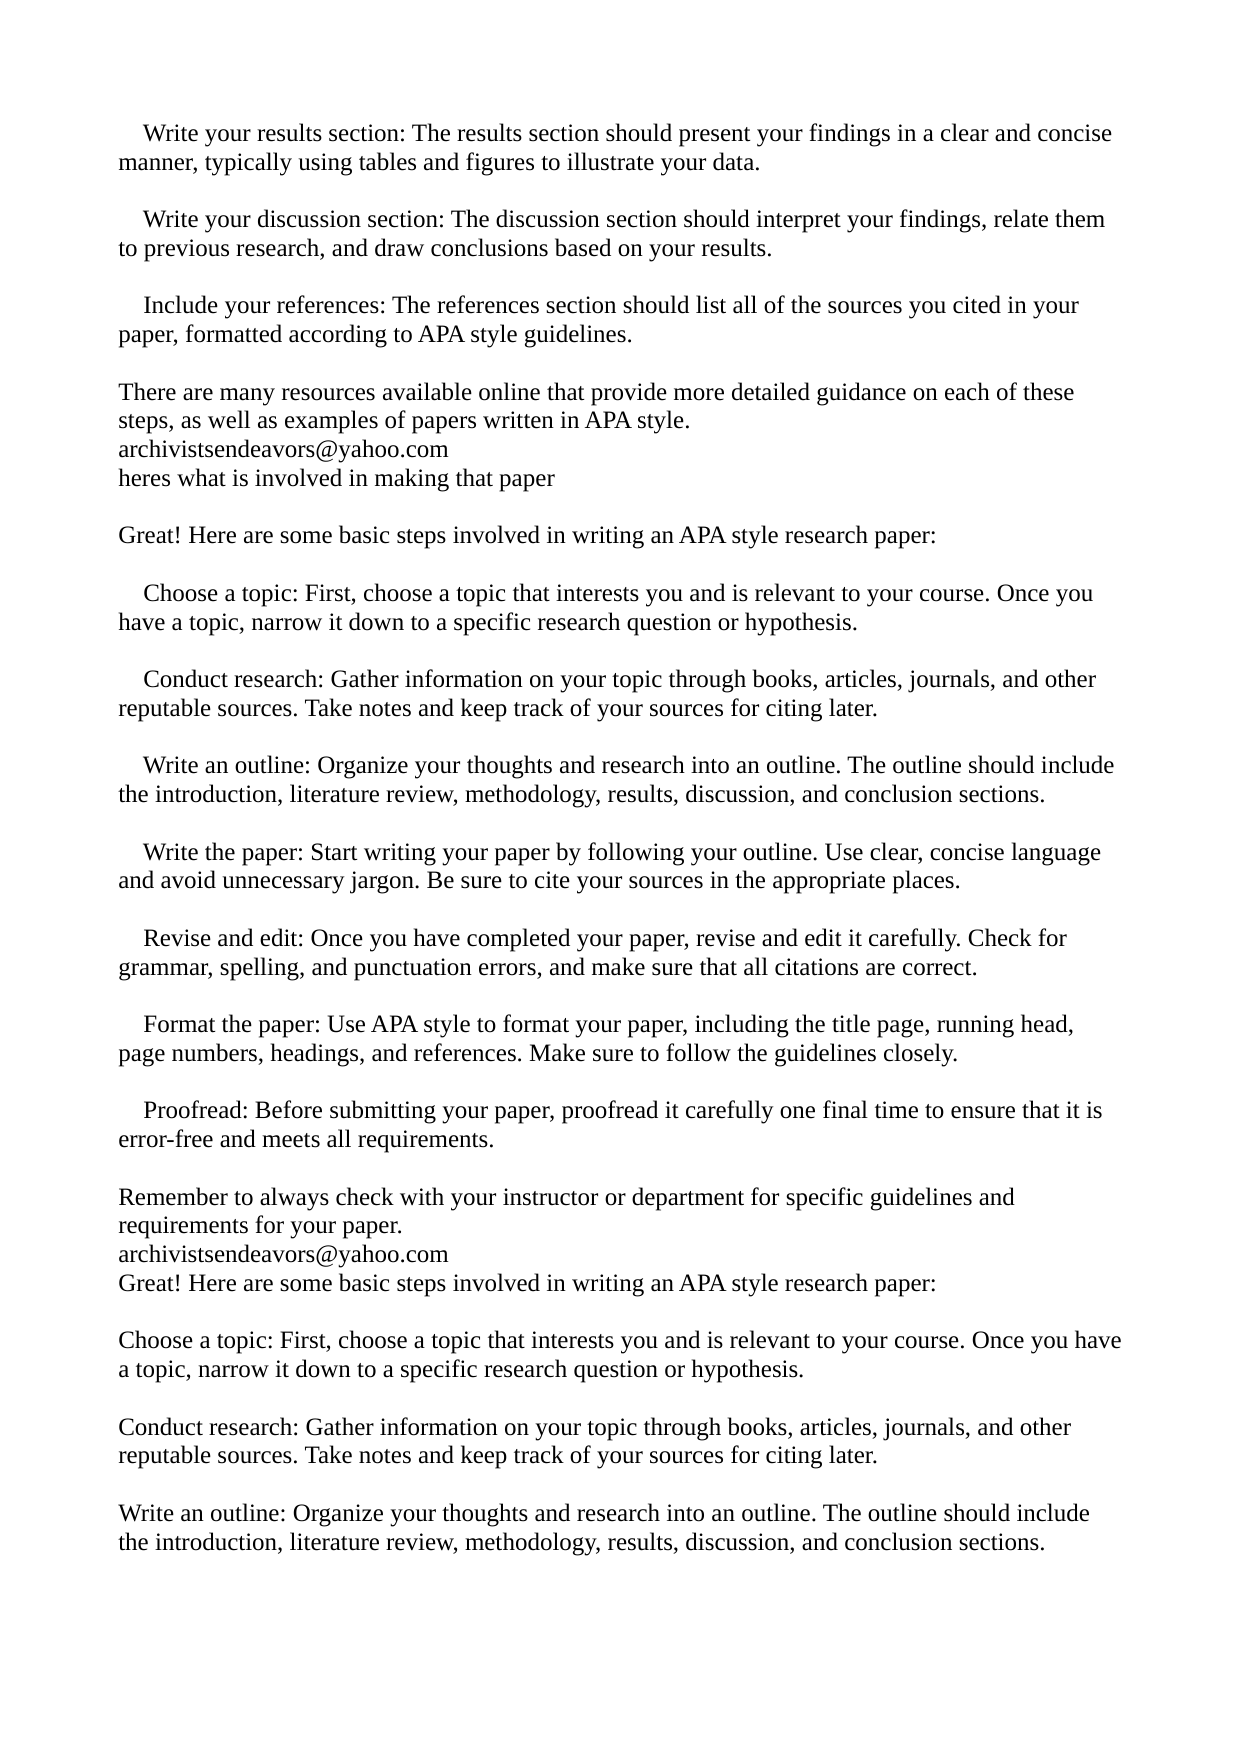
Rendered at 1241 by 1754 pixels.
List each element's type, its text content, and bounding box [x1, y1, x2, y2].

text Conduct research: Gather information on your topic through books, articles, journals, and other reputable sources. Take notes and keep track of your sources for citing later. [118, 1412, 1122, 1469]
text Write an outline: Organize your thoughts and research into an outline. The outline should include the introduction, literature review, methodology, results, discussion, and conclusion sections. [118, 751, 1122, 808]
text Great! Here are some basic steps involved in writing an APA style research paper: [118, 1268, 1122, 1297]
text Write an outline: Organize your thoughts and research into an outline. The outline should include the introduction, literature review, methodology, results, discussion, and conclusion sections. [118, 1498, 1122, 1556]
text Choose a topic: First, choose a topic that interests you and is relevant to your course. Once you have a topic, narrow it down to a specific research question or hypothesis. [118, 578, 1122, 636]
text Format the paper: Use APA style to format your paper, including the title page, running head, page numbers, headings, and references. Make sure to follow the guidelines closely. [118, 1009, 1122, 1067]
text Write your discussion section: The discussion section should interpret your findings, relate them to previous research, and draw conclusions based on your results. [118, 204, 1122, 262]
text heres what is involved in making that paper [118, 463, 1122, 492]
text Write the paper: Start writing your paper by following your outline. Use clear, concise language and avoid unnecessary jargon. Be sure to cite your sources in the appropriate places. [118, 837, 1122, 894]
text Write your results section: The results section should present your findings in a clear and concise manner, typically using tables and figures to illustrate your data. [118, 118, 1122, 176]
text Choose a topic: First, choose a topic that interests you and is relevant to your course. Once you have a topic, narrow it down to a specific research question or hypothesis. [118, 1326, 1122, 1383]
text Remember to always check with your instructor or department for specific guidelines and requirements for your paper. [118, 1182, 1122, 1239]
text archivistsendeavors@yahoo.com [118, 434, 1122, 463]
text There are many resources available online that provide more detailed guidance on each of these steps, as well as examples of papers written in APA style. [118, 377, 1122, 434]
text Proofread: Before submitting your paper, proofread it carefully one final time to ensure that it is error-free and meets all requirements. [118, 1096, 1122, 1153]
text Conduct research: Gather information on your topic through books, articles, journals, and other reputable sources. Take notes and keep track of your sources for citing later. [118, 664, 1122, 722]
text archivistsendeavors@yahoo.com [118, 1239, 1122, 1268]
text Revise and edit: Once you have completed your paper, revise and edit it carefully. Check for grammar, spelling, and punctuation errors, and make sure that all citations are correct. [118, 923, 1122, 981]
text Include your references: The references section should list all of the sources you cited in your paper, formatted according to APA style guidelines. [118, 291, 1122, 348]
text Great! Here are some basic steps involved in writing an APA style research paper: [118, 521, 1122, 549]
